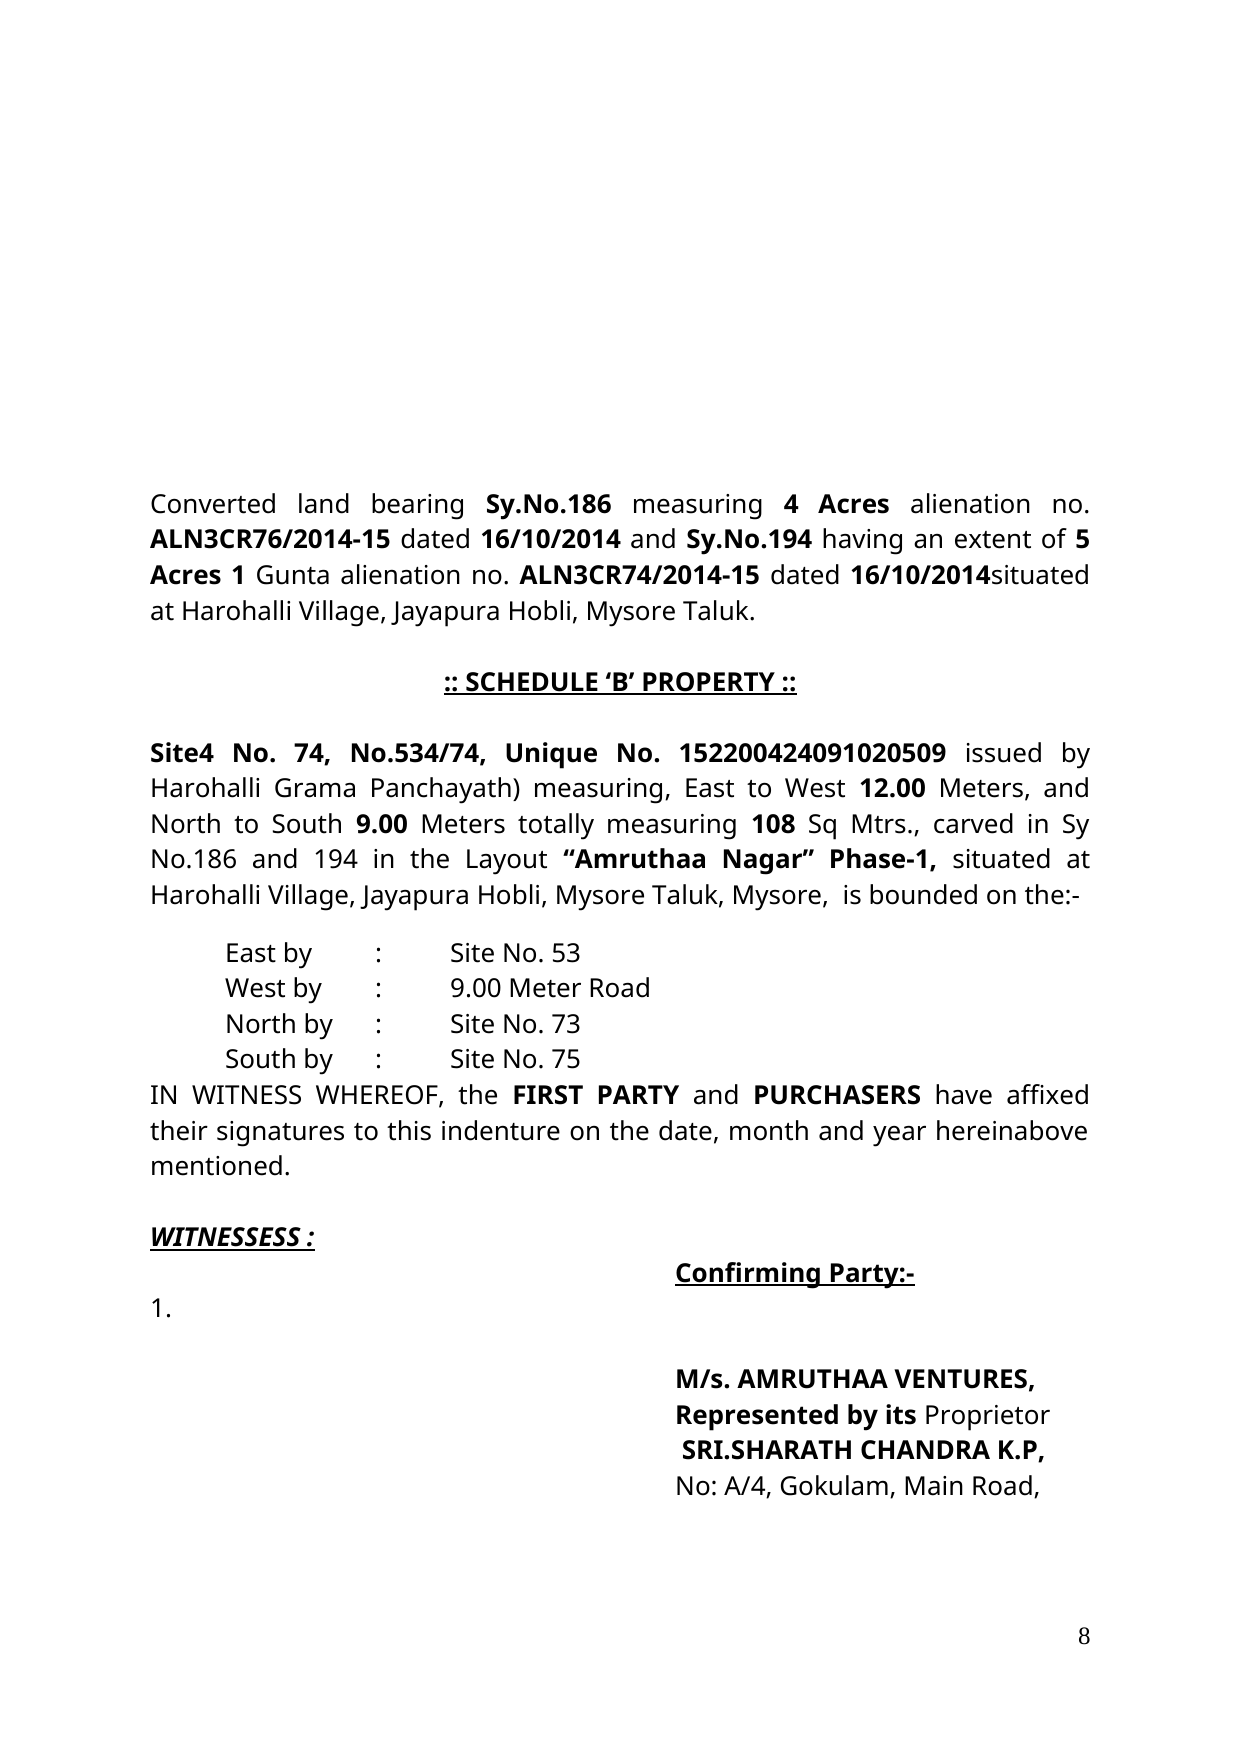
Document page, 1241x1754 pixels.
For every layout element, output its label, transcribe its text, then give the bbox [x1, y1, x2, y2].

text SRI.SHARATH CHANDRA K.P, [675, 1432, 1090, 1467]
text North by : Site No. 73 [150, 1006, 1090, 1041]
text East by : Site No. 53 [150, 934, 1090, 970]
text Converted land bearing Sy.No.186 measuring 4 Acres alienation no. ALN3CR76/2014-15 dated 16/10/2014 and Sy.No.194 having an extent of 5 Acres 1 Gunta alienation no. ALN3CR74/2014-15 dated 16/10/2014situated at Harohalli Village, Jayapura Hobli, Mysore Taluk. [150, 486, 1090, 628]
text Confirming Party:- [675, 1254, 1090, 1290]
text South by : Site No. 75 [150, 1041, 1090, 1077]
text :: SCHEDULE ‘B’ PROPERTY :: [150, 663, 1090, 699]
text WITNESSESS : [150, 1219, 1090, 1254]
text Site4 No. 74, No.534/74, Unique No. 152200424091020509 issued by Harohalli Grama Panchayath) measuring, East to West 12.00 Meters, and North to South 9.00 Meters totally measuring 108 Sq Mtrs., carved in Sy No.186 and 194 in the Layout “Amruthaa Nagar” Phase-1, situated at Harohalli Village, Jayapura Hobli, Mysore Taluk, Mysore, is bounded on the:- [150, 734, 1090, 912]
text IN WITNESS WHEREOF, the FIRST PARTY and PURCHASERS have affixed their signatures to this indenture on the date, month and year hereinabove mentioned. [150, 1077, 1090, 1183]
text Represented by its Proprietor [675, 1396, 1090, 1432]
text No: A/4, Gokulam, Main Road, [675, 1467, 1090, 1503]
text 1. [150, 1290, 1090, 1325]
text West by : 9.00 Meter Road [150, 970, 1090, 1006]
text M/s. AMRUTHAA VENTURES, [675, 1361, 1090, 1396]
